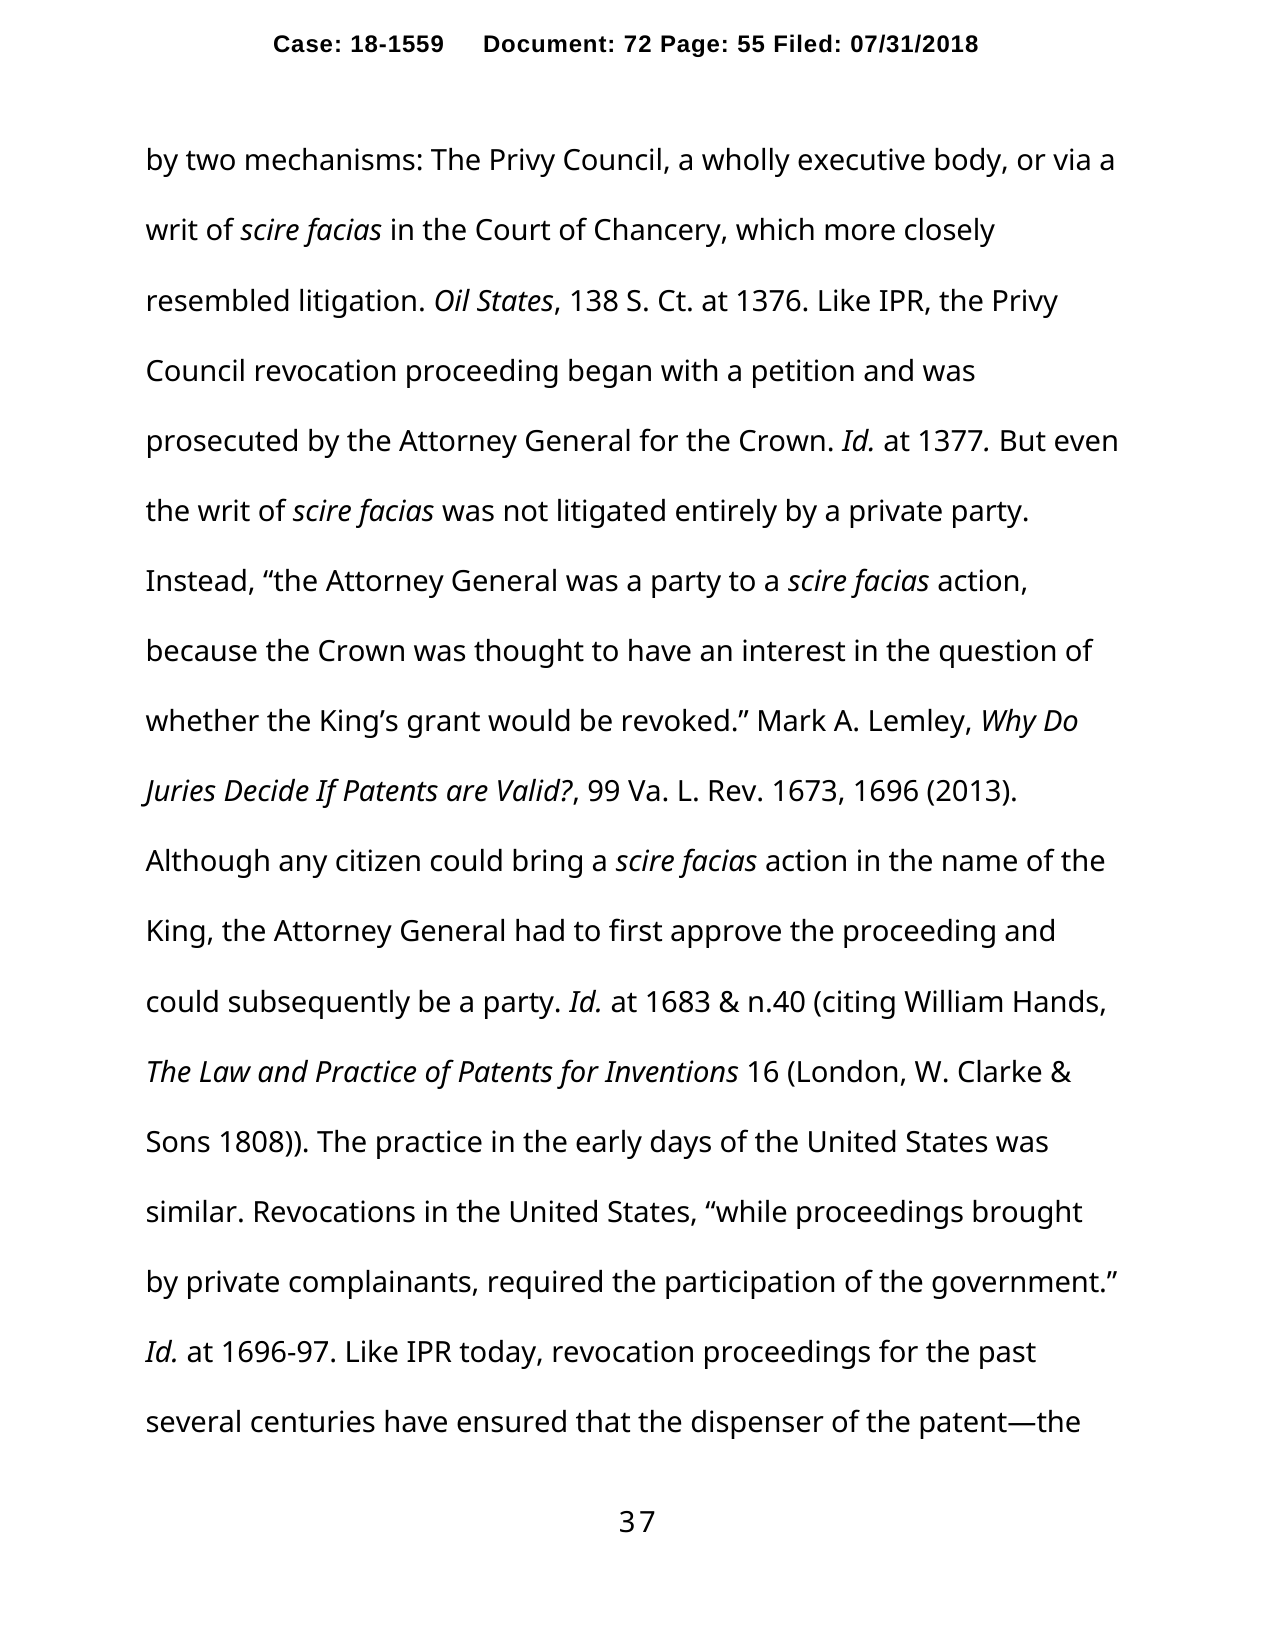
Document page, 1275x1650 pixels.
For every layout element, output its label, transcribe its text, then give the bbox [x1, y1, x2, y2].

text 37 [145, 1505, 1129, 1539]
text Case: 18-1559 Document: 72 Page: 55 Filed: 07/31/2018 [273, 30, 1129, 58]
text by two mechanisms: The Privy Council, a wholly executive body, or via a writ of scire facias in the Court of Chancery, which more closely resembled litigation. Oil States, 138 S. Ct. at 1376. Like IPR, the Privy Council revocation proceeding began with a petition and was prosecuted by the Attorney General for the Crown. Id. at 1377. But even the writ of scire facias was not litigated entirely by a private party. Instead, “the Attorney General was a party to a scire facias action, because the Crown was thought to have an interest in the question of whether the King’s grant would be revoked.” Mark A. Lemley, Why Do Juries Decide If Patents are Valid?, 99 Va. L. Rev. 1673, 1696 (2013). Although any citizen could bring a scire facias action in the name of the King, the Attorney General had to first approve the proceeding and could subsequently be a party. Id. at 1683 & n.40 (citing William Hands, The Law and Practice of Patents for Inventions 16 (London, W. Clarke & Sons 1808)). The practice in the early days of the United States was similar. Revocations in the United States, “while proceedings brought by private complainants, required the participation of the government.” Id. at 1696-97. Like IPR today, revocation proceedings for the past several centuries have ensured that the dispenser of the patent—the [145, 115, 1121, 1447]
